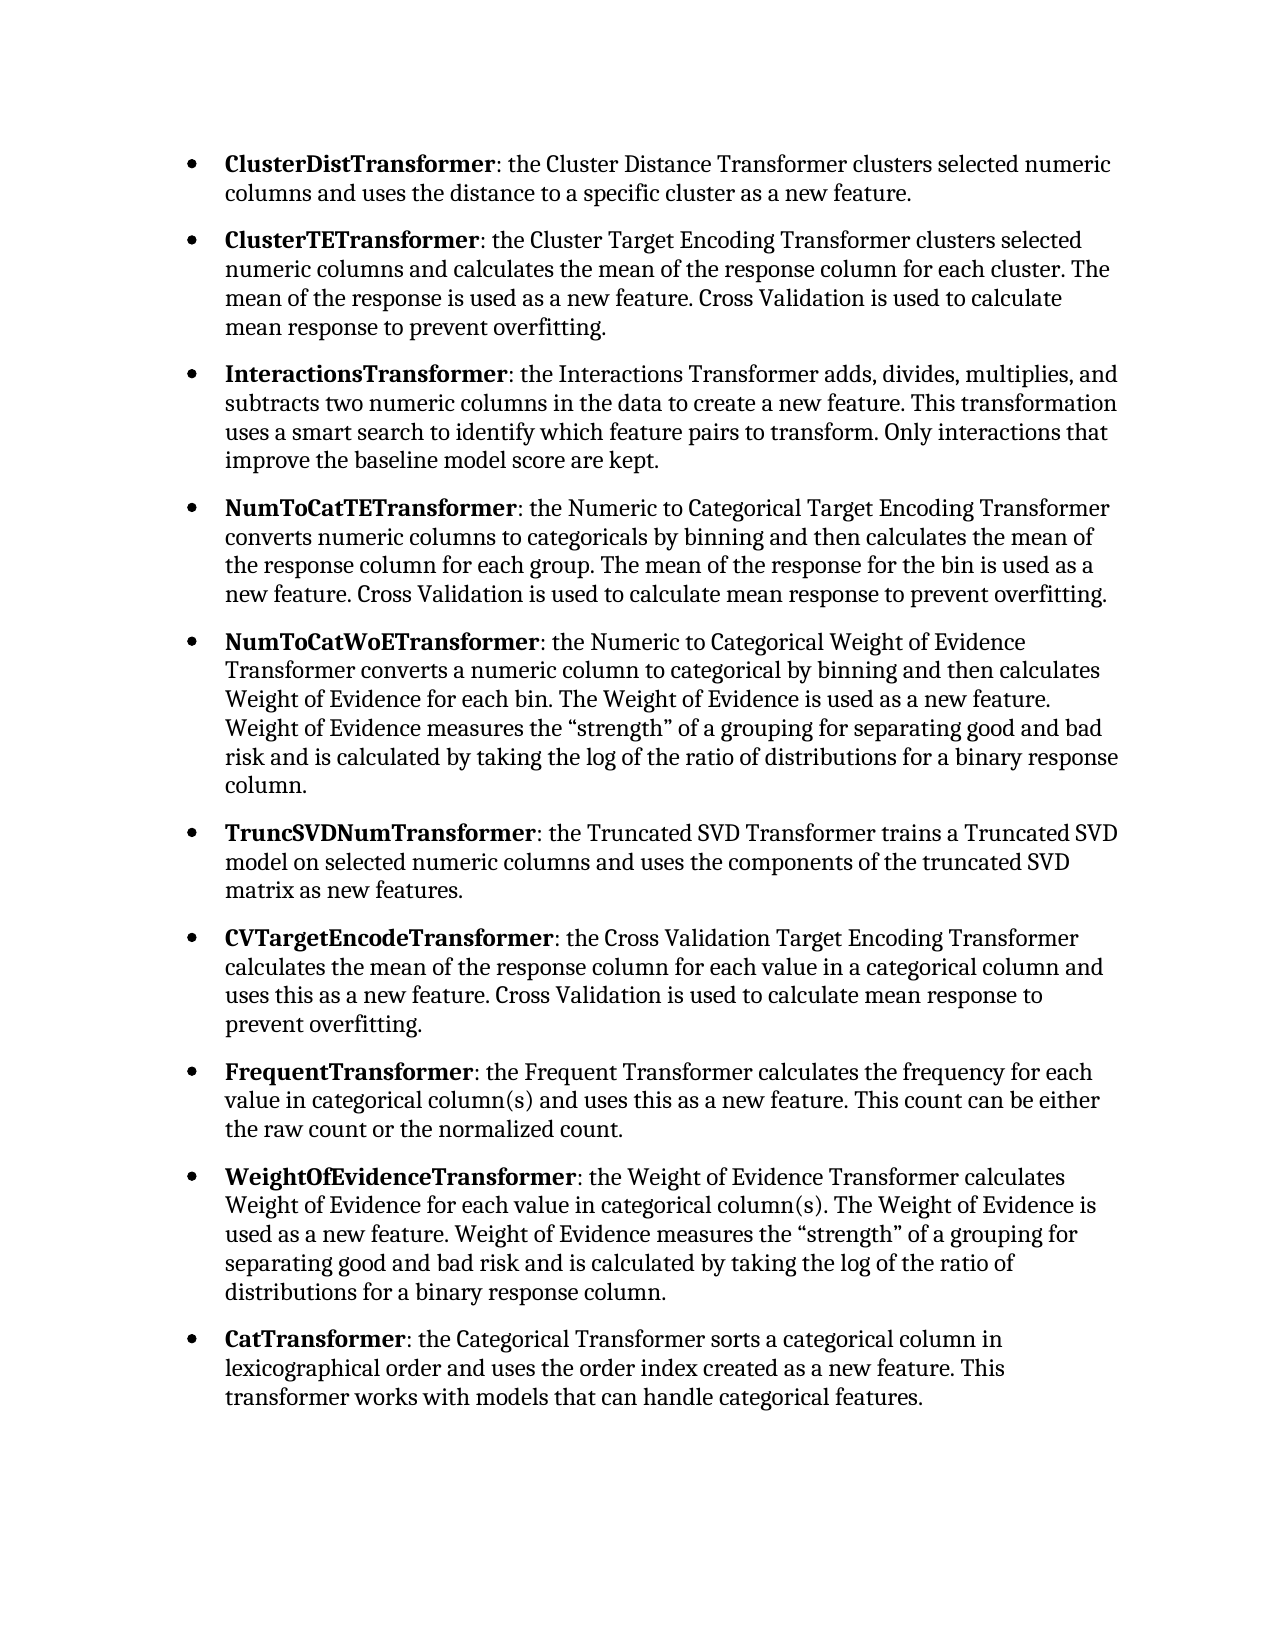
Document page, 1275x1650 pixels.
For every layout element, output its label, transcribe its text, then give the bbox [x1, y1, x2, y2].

list NumToCatTETransformer: the Numeric to Categorical Target Encoding Transformer converts numeric columns to categoricals by binning and then calculates the mean of the response column for each group. The mean of the response for the bin is used as a new feature. Cross Validation is used to calculate mean response to prevent overfitting. [187, 494, 1125, 609]
list NumToCatWoETransformer: the Numeric to Categorical Weight of Evidence Transformer converts a numeric column to categorical by binning and then calculates Weight of Evidence for each bin. The Weight of Evidence is used as a new feature. Weight of Evidence measures the “strength” of a grouping for separating good and bad risk and is calculated by taking the log of the ratio of distributions for a binary response column. [187, 627, 1125, 800]
list CatTransformer: the Categorical Transformer sorts a categorical column in lexicographical order and uses the order index created as a new feature. This transformer works with models that can handle categorical features. [187, 1325, 1125, 1411]
list ClusterTETransformer: the Cluster Target Encoding Transformer clusters selected numeric columns and calculates the mean of the response column for each cluster. The mean of the response is used as a new feature. Cross Validation is used to calculate mean response to prevent overfitting. [187, 226, 1125, 341]
list InteractionsTransformer: the Interactions Transformer adds, divides, multiplies, and subtracts two numeric columns in the data to create a new feature. This transformation uses a smart search to identify which feature pairs to transform. Only interactions that improve the baseline model score are kept. [187, 360, 1125, 475]
list WeightOfEvidenceTransformer: the Weight of Evidence Transformer calculates Weight of Evidence for each value in categorical column(s). The Weight of Evidence is used as a new feature. Weight of Evidence measures the “strength” of a grouping for separating good and bad risk and is calculated by taking the log of the ratio of distributions for a binary response column. [187, 1162, 1125, 1306]
list FrequentTransformer: the Frequent Transformer calculates the frequency for each value in categorical column(s) and uses this as a new feature. This count can be either the raw count or the normalized count. [187, 1057, 1125, 1144]
list CVTargetEncodeTransformer: the Cross Validation Target Encoding Transformer calculates the mean of the response column for each value in a categorical column and uses this as a new feature. Cross Validation is used to calculate mean response to prevent overfitting. [187, 924, 1125, 1039]
list ClusterDistTransformer: the Cluster Distance Transformer clusters selected numeric columns and uses the distance to a specific cluster as a new feature. [187, 150, 1125, 207]
list TruncSVDNumTransformer: the Truncated SVD Transformer trains a Truncated SVD model on selected numeric columns and uses the components of the truncated SVD matrix as new features. [187, 819, 1125, 905]
